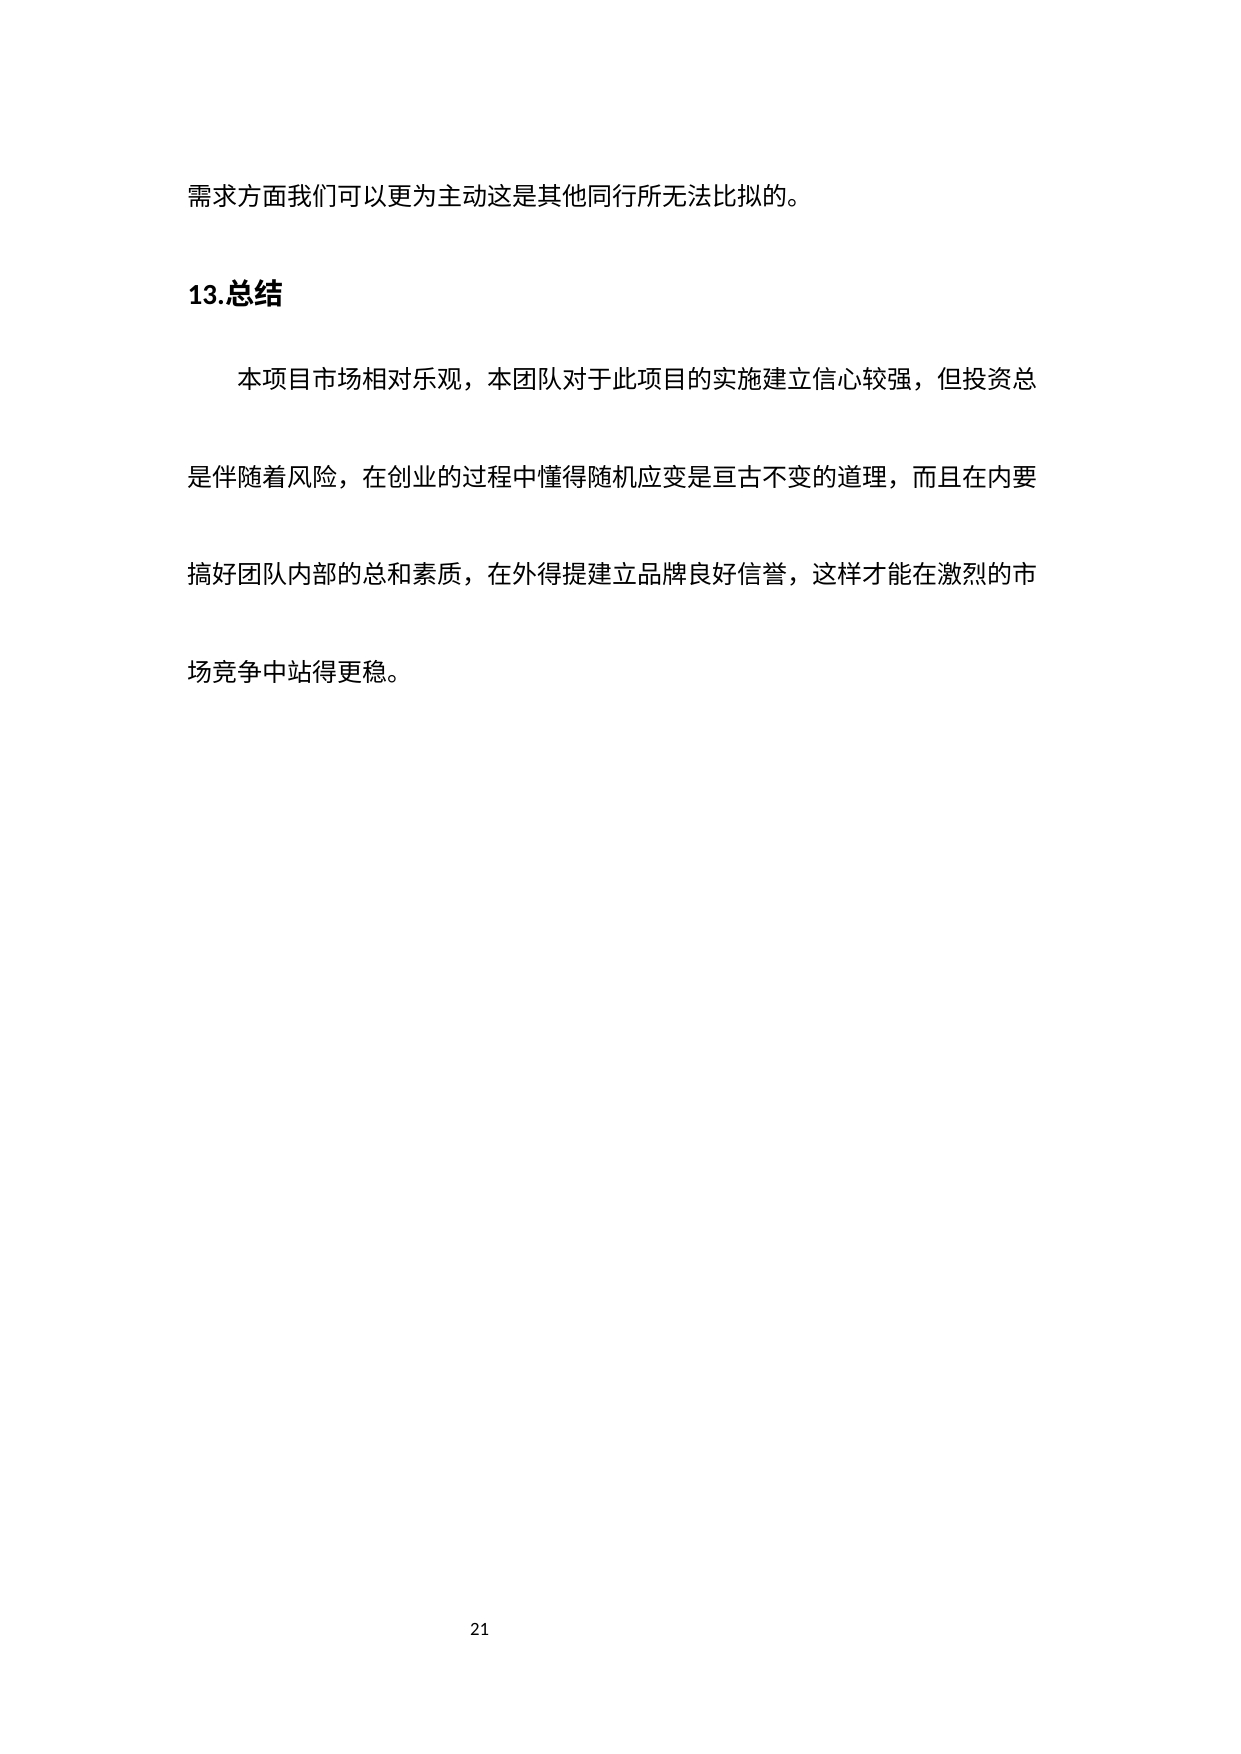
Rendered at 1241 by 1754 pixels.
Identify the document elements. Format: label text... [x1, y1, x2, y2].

text 本项目市场相对乐观，本团队对于此项目的实施建立信心较强，但投资总是伴随着风险，在创业的过程中懂得随机应变是亘古不变的道理，而且在内要搞好团队内部的总和素质，在外得提建立品牌良好信誉，这样才能在激烈的市场竞争中站得更稳。 [187, 346, 1053, 703]
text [187, 162, 1053, 324]
